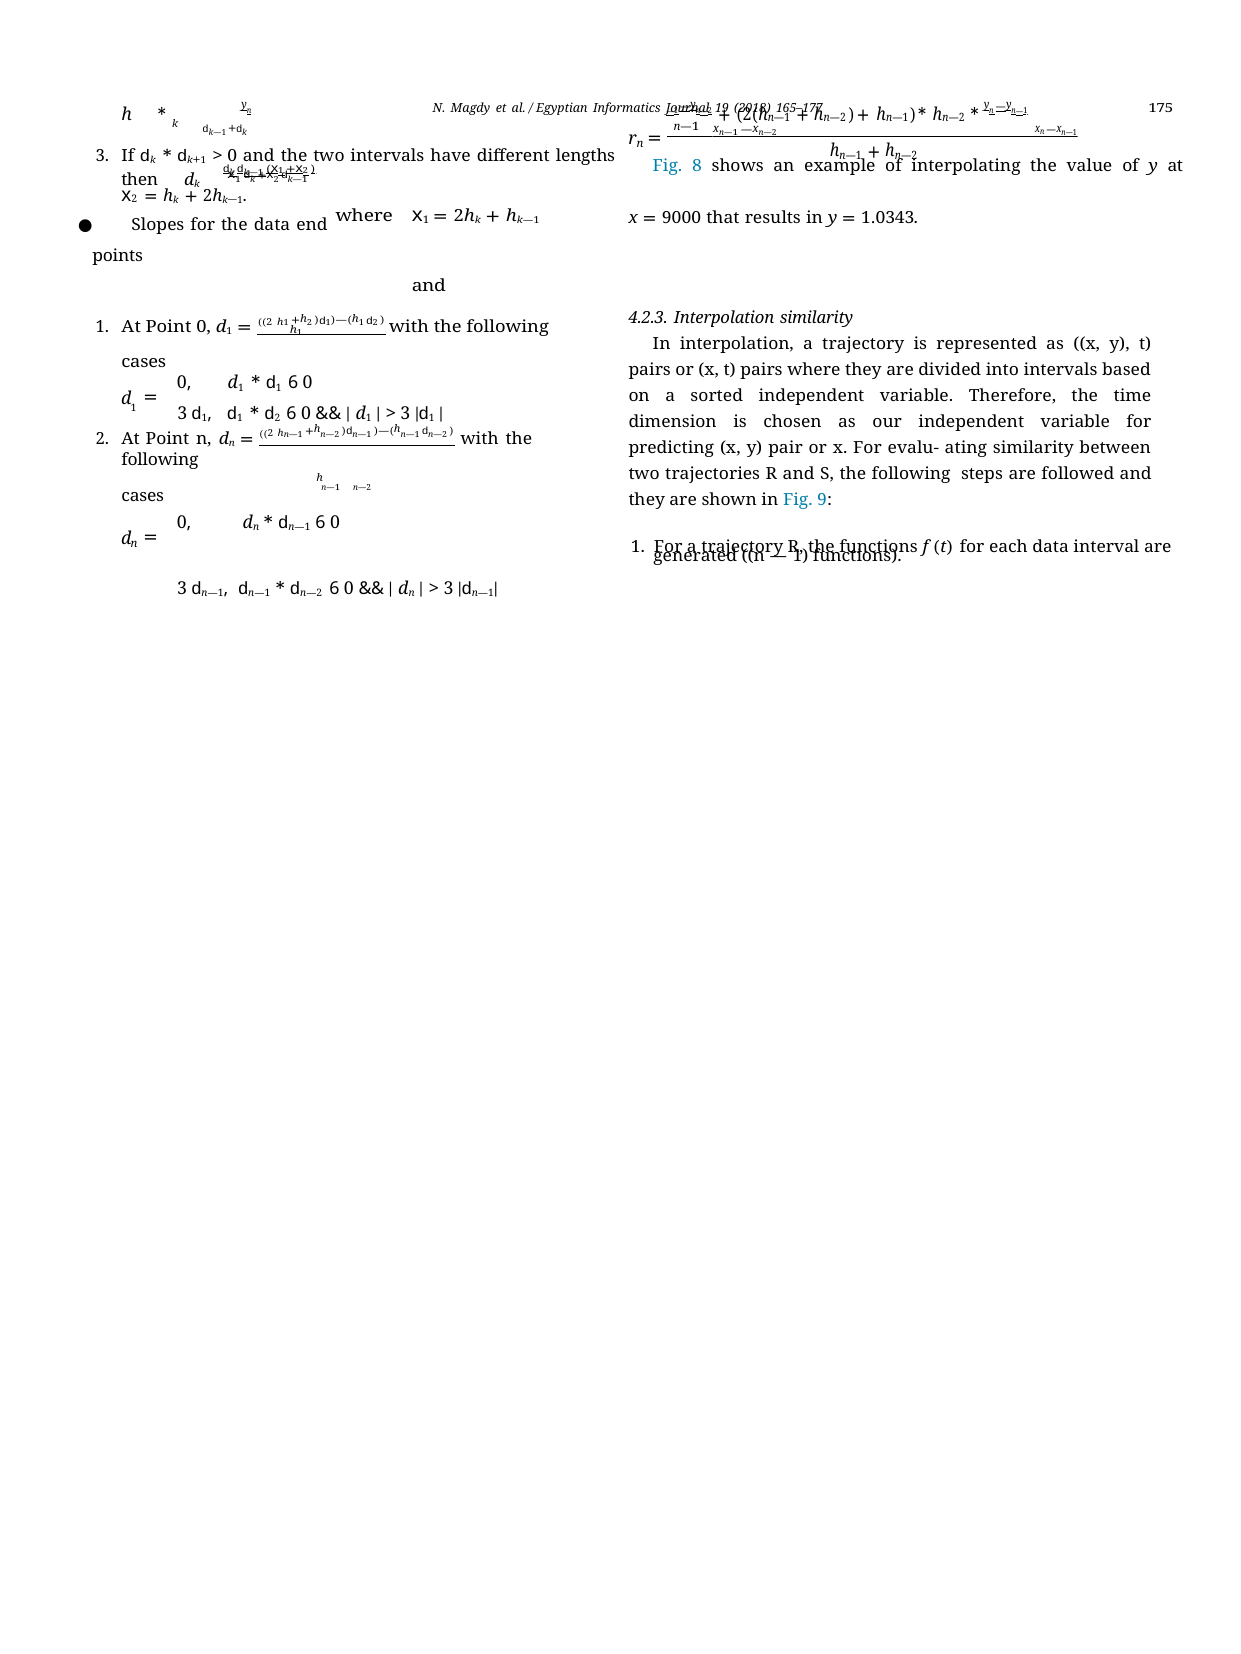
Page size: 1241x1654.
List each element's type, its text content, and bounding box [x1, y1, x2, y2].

text 1 3 d1, d1 * d2 6 0 && | d1 | > 3 |d1 | [130, 389, 591, 427]
text rn = n—1 xn—1 —xn—2 xn —xn—1 [522, 122, 1184, 139]
picture [798, 501, 805, 509]
text In interpolation, a trajectory is represented as ((x, y), t) pairs or (x, t) pairs where they are divided into intervals based on a sorted independent variable. Therefore, the time dimension is chosen as our independent variable for predicting (x, y) pair or x. For evalu- ating similarity between two trajectories R and S, the following steps are followed and they are shown in Fig. 9: [628, 331, 1152, 510]
list Interpolation similarity [628, 306, 1184, 328]
text 1. For a trajectory R, the functions f (t) for each data interval are generated ((n — 1) functions). [631, 543, 1184, 566]
text x = 9000 that results in y = 1.0343. [628, 172, 1184, 237]
list Slopes for the data end points [77, 206, 330, 268]
subtitle 3 dn—1, dn—1 * dn—2 6 0 && | dn | > 3 |dn—1| [177, 529, 591, 611]
text where x1 = 2hk + hk—1 and [335, 166, 595, 305]
list If dk * dk+1 > 0 and the two intervals have different lengths hn—1 + hn—2 [95, 139, 1184, 166]
list At Point n, dn = ((2 hn—1 +hn—2 )dn—1 )—(hn—1 dn—2 ) with the following [95, 427, 591, 470]
text n—1 n—2 [102, 470, 591, 496]
text k dk—1 +dk [172, 122, 247, 139]
text x2 = hk + 2hk—1. [121, 185, 330, 206]
list At Point 0, d1 = ((2 h1 +h2 )d1)—(h1 d2 ) with the following cases [95, 305, 591, 374]
